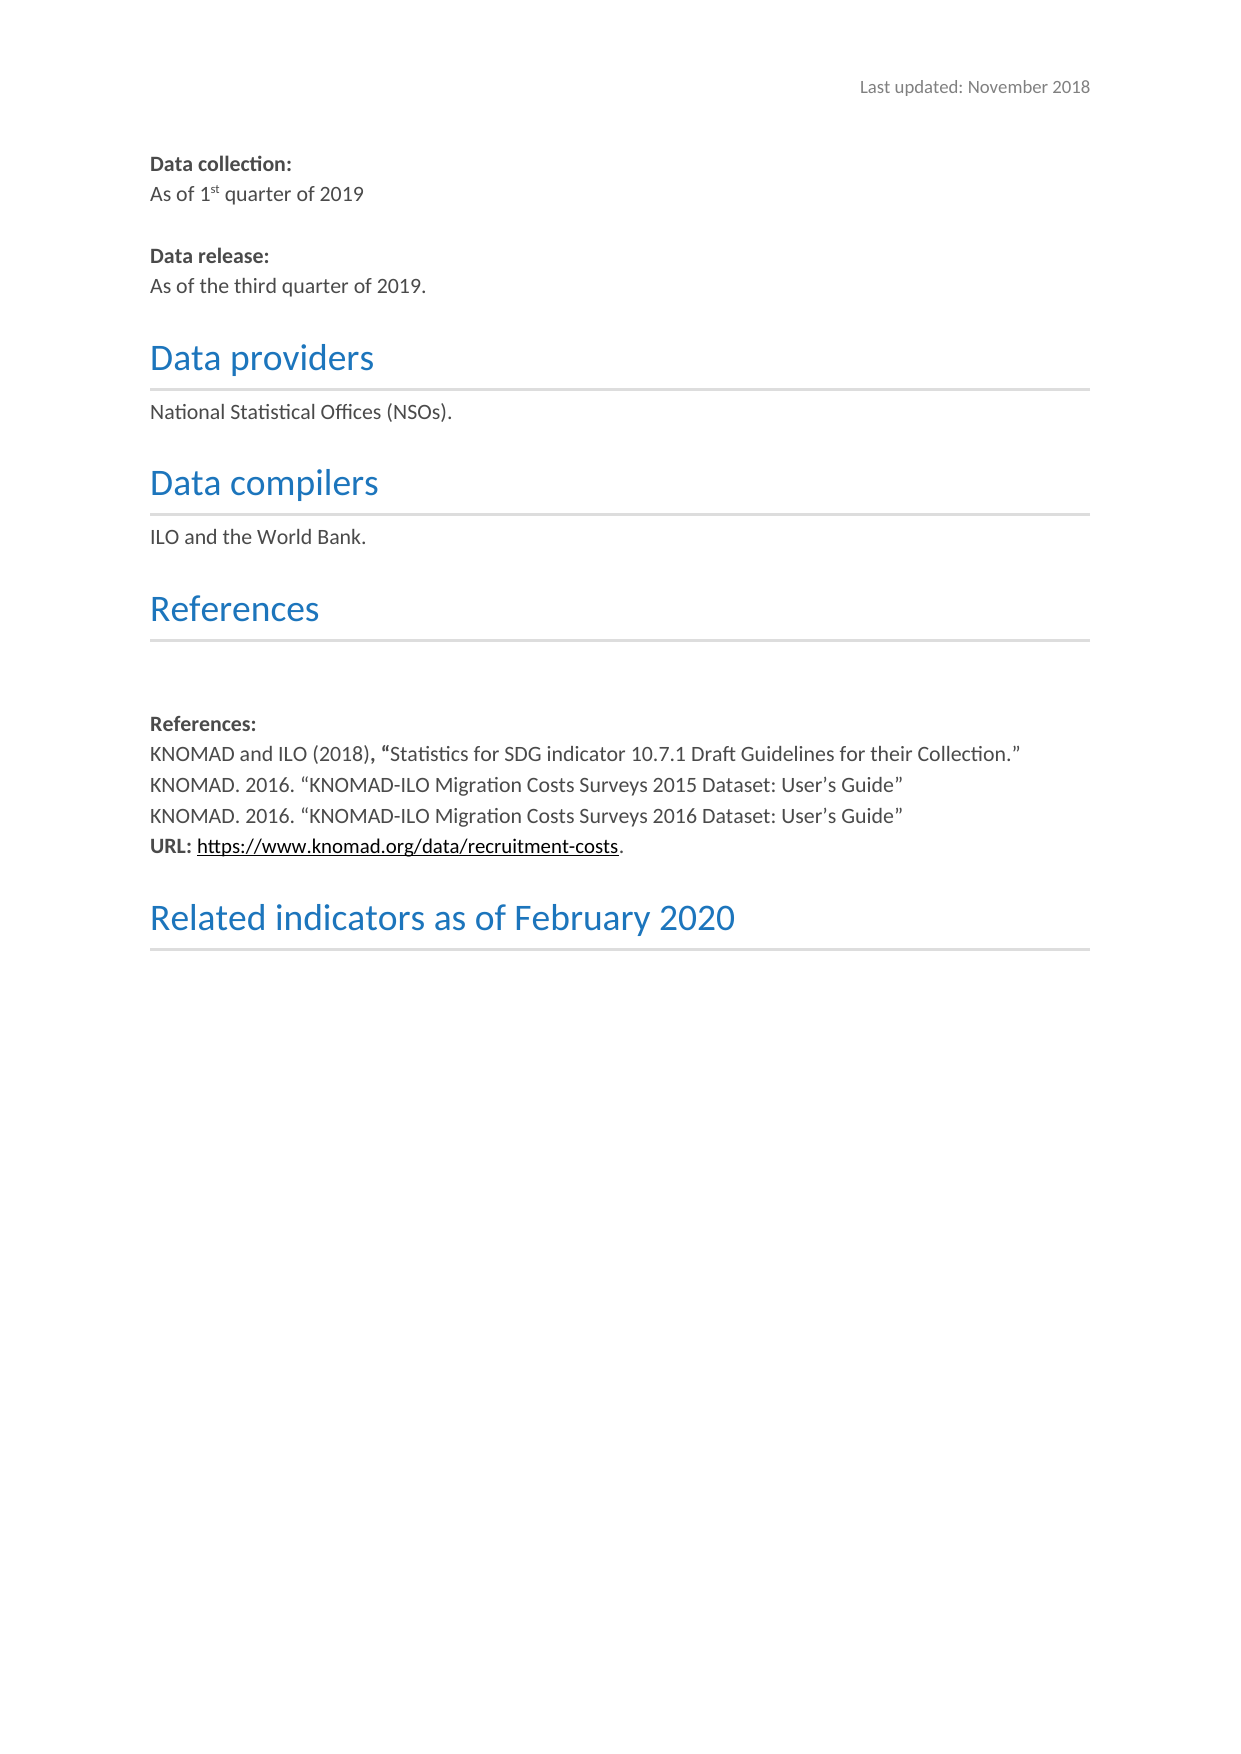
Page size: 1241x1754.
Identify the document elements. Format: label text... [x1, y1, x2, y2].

text References [150, 584, 1090, 639]
text ILO and the World Bank. [150, 523, 1090, 550]
text KNOMAD. 2016. “KNOMAD-ILO Migration Costs Surveys 2015 Dataset: User’s Guide” [150, 771, 1090, 798]
text References: [150, 710, 1090, 737]
text Related indicators as of February 2020 [150, 894, 1090, 948]
text KNOMAD and ILO (2018), “Statistics for SDG indicator 10.7.1 Draft Guidelines for their Collection.” [150, 741, 1090, 767]
text URL: https://www.knomad.org/data/recruitment-costs. [150, 832, 1090, 859]
text Data providers [150, 334, 1090, 388]
text KNOMAD. 2016. “KNOMAD-ILO Migration Costs Surveys 2016 Dataset: User’s Guide” [150, 802, 1090, 828]
text Data compilers [150, 459, 1090, 513]
text As of 1st quarter of 2019 [150, 181, 1090, 207]
text Data release: [150, 242, 1090, 268]
text National Statistical Offices (NSOs). [150, 398, 1090, 424]
text Data collection: [150, 150, 1090, 177]
text As of the third quarter of 2019. [150, 272, 1090, 299]
